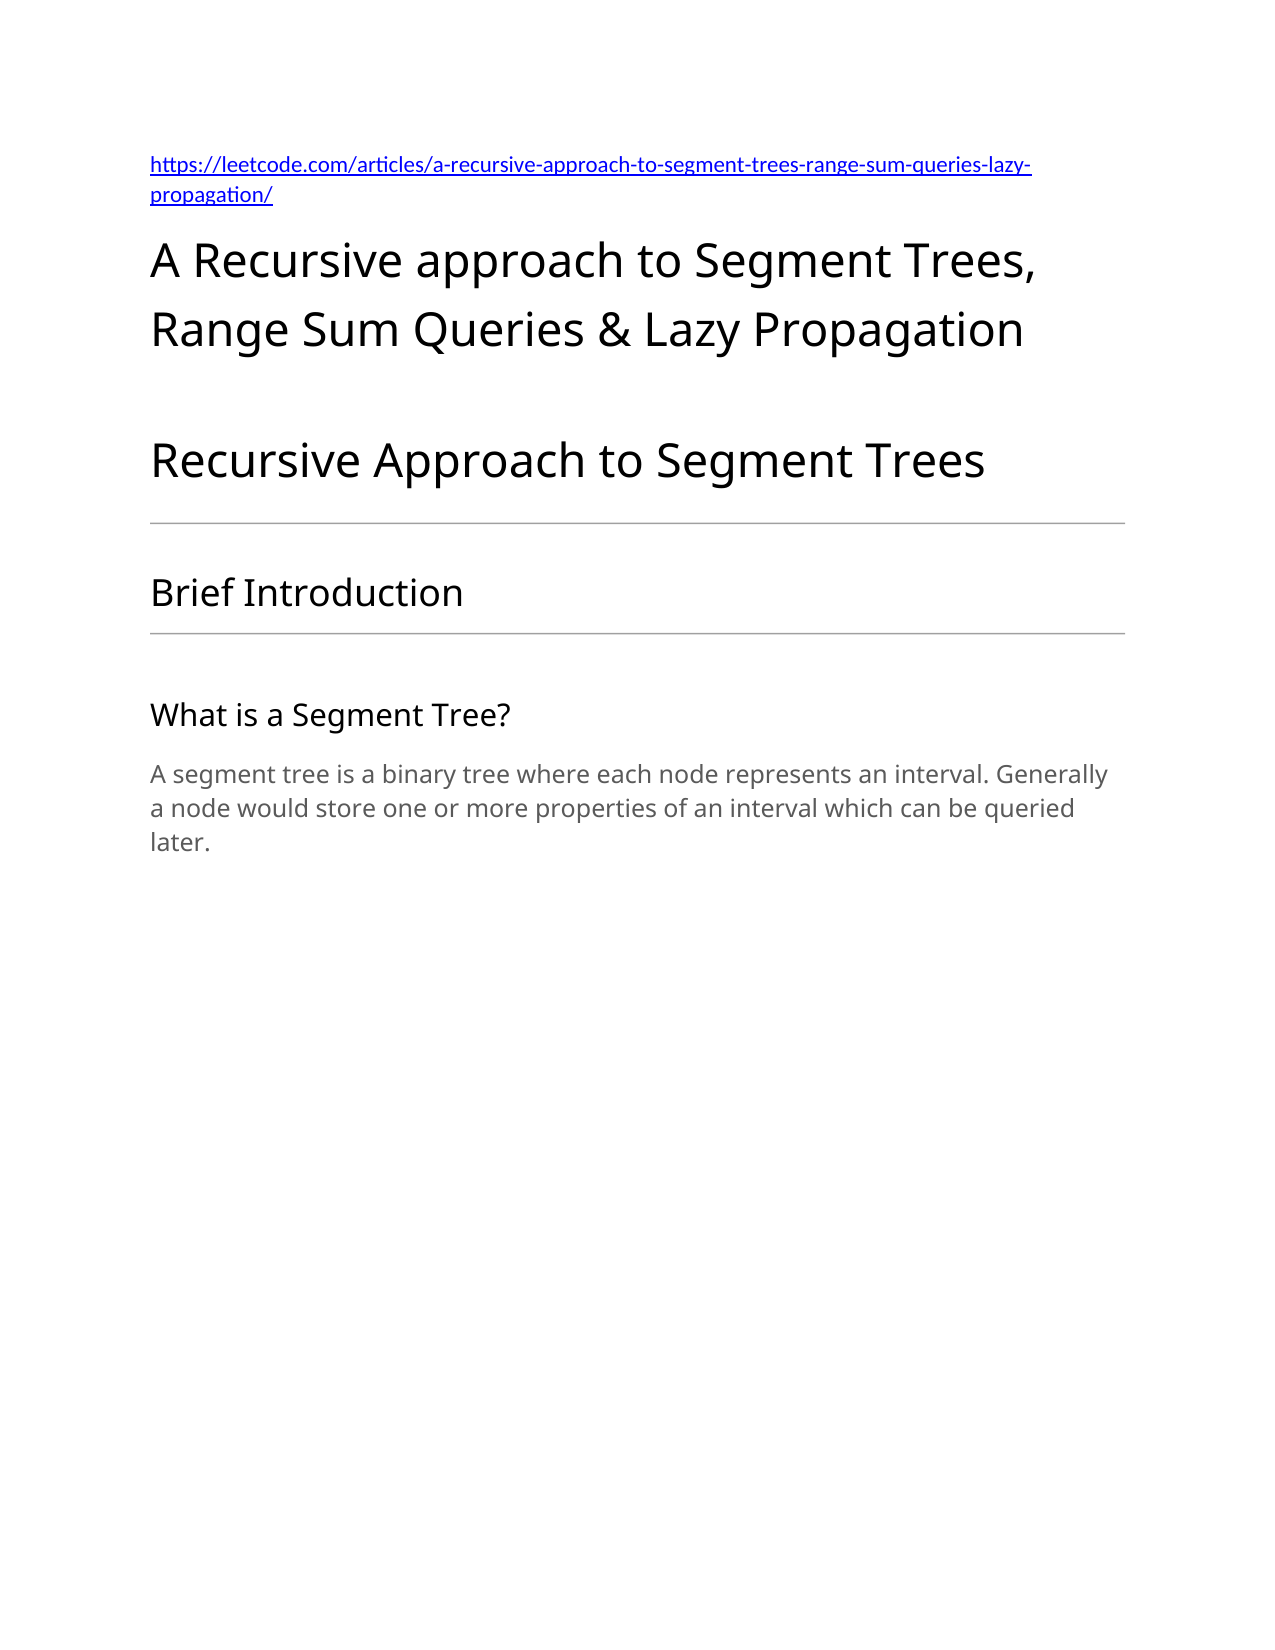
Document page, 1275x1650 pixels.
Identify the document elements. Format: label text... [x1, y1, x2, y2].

text What is a Segment Tree? [150, 693, 1125, 735]
text Recursive Approach to Segment Trees [150, 427, 1125, 491]
text Brief Introduction [150, 566, 1125, 617]
text A Recursive approach to Segment Trees, Range Sum Queries & Lazy Propagation [150, 227, 1125, 360]
text https://leetcode.com/articles/a-recursive-approach-to-segment-trees-range-sum-queries-lazy-propagation/ [150, 150, 1125, 208]
text A segment tree is a binary tree where each node represents an interval. Generally a node would store one or more properties of an interval which can be queried later. [150, 757, 1125, 859]
